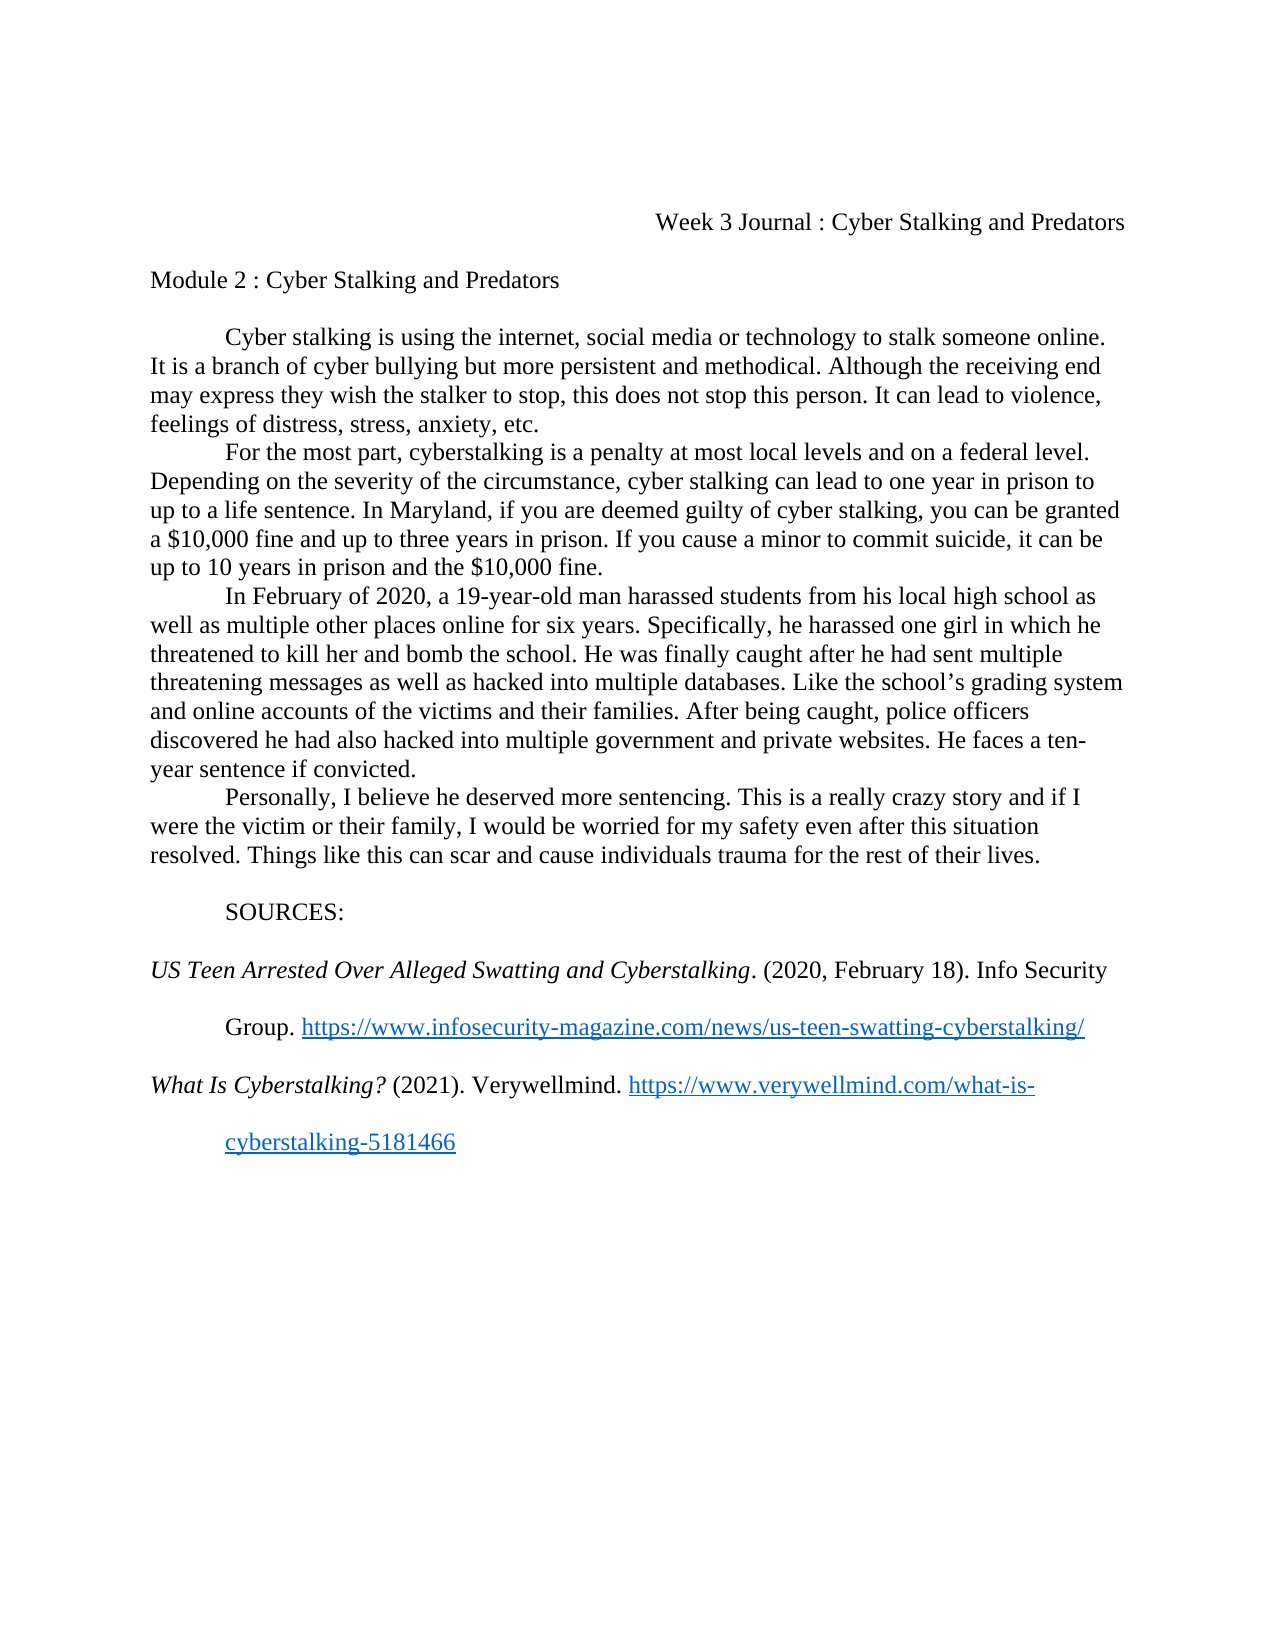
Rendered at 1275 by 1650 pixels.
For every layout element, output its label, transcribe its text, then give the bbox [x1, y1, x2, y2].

text Module 2 : Cyber Stalking and Predators [150, 265, 1125, 294]
text SOURCES: [150, 897, 1125, 926]
text Week 3 Journal : Cyber Stalking and Predators [150, 207, 1125, 236]
text What Is Cyberstalking? (2021). Verywellmind. https://www.verywellmind.com/what-is-cyberstalking-5181466 [150, 1070, 1125, 1156]
text Personally, I believe he deserved more sentencing. This is a really crazy story and if I were the victim or their family, I would be worried for my safety even after this situation resolved. Things like this can scar and cause individuals trauma for the rest of their lives. [150, 782, 1125, 869]
text Cyber stalking is using the internet, social media or technology to stalk someone online. It is a branch of cyber bullying but more persistent and methodical. Although the receiving end may express they wish the stalker to stop, this does not stop this person. It can lead to violence, feelings of distress, stress, anxiety, etc. [150, 322, 1125, 437]
text US Teen Arrested Over Alleged Swatting and Cyberstalking. (2020, February 18). Info Security Group. https://www.infosecurity-magazine.com/news/us-teen-swatting-cyberstalking/ [150, 955, 1125, 1041]
text For the most part, cyberstalking is a penalty at most local levels and on a federal level. Depending on the severity of the circumstance, cyber stalking can lead to one year in prison to up to a life sentence. In Maryland, if you are deemed guilty of cyber stalking, you can be granted a $10,000 fine and up to three years in prison. If you cause a minor to commit suicide, it can be up to 10 years in prison and the $10,000 fine. [150, 437, 1125, 581]
text In February of 2020, a 19-year-old man harassed students from his local high school as well as multiple other places online for six years. Specifically, he harassed one girl in which he threatened to kill her and bomb the school. He was finally caught after he had sent multiple threatening messages as well as hacked into multiple databases. Like the school’s grading system and online accounts of the victims and their families. After being caught, police officers discovered he had also hacked into multiple government and private websites. He faces a ten-year sentence if convicted. [150, 581, 1125, 782]
